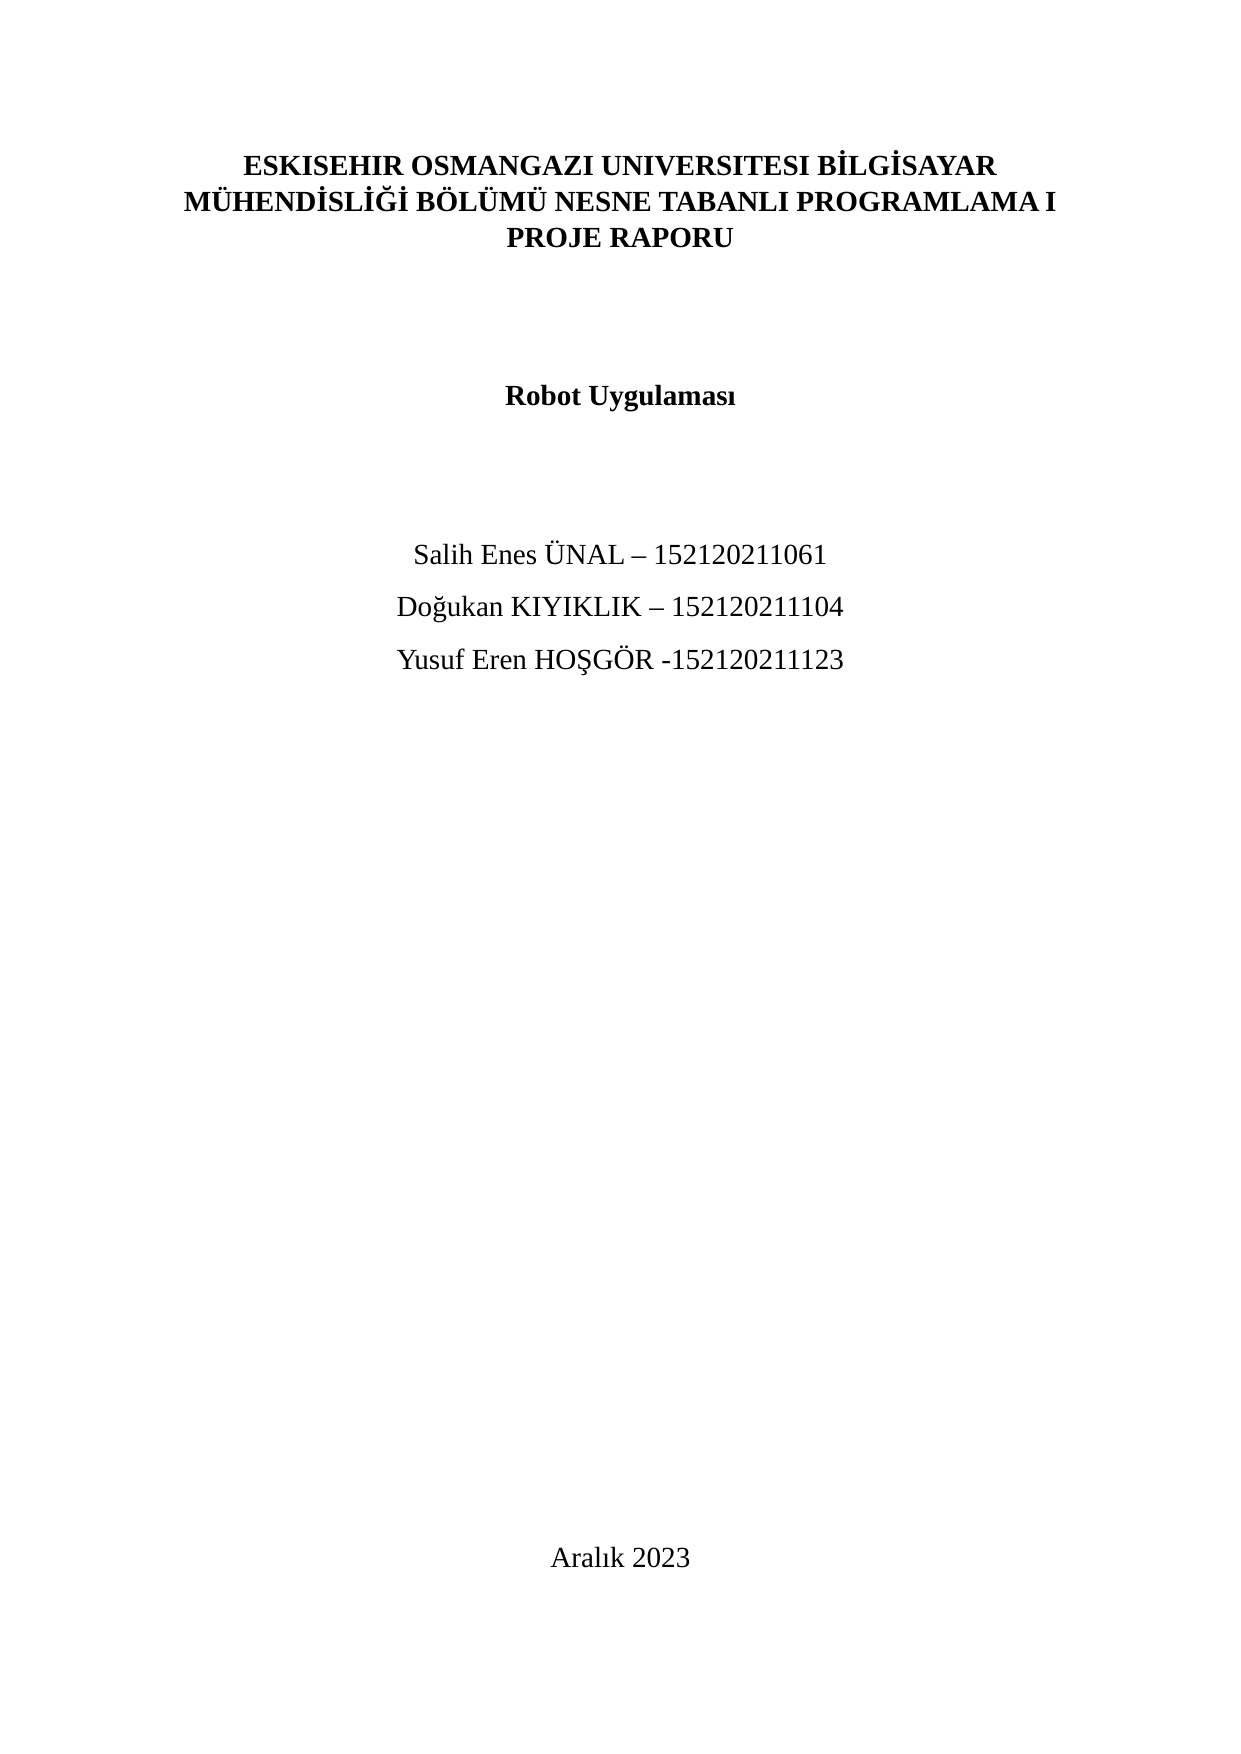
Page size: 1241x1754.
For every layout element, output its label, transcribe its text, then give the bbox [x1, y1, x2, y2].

text Aralık 2023 [148, 1540, 1093, 1574]
text Robot Uygulaması [148, 378, 1093, 412]
text Yusuf Eren HOŞGÖR -152120211123 [148, 642, 1093, 676]
text ESKISEHIR OSMANGAZI UNIVERSITESI BİLGİSAYAR MÜHENDİSLİĞİ BÖLÜMÜ NESNE TABANLI PROGRAMLAMA I PROJE RAPORU [148, 148, 1093, 253]
text Salih Enes ÜNAL – 152120211061 [148, 537, 1093, 570]
text Doğukan KIYIKLIK – 152120211104 [148, 589, 1093, 623]
